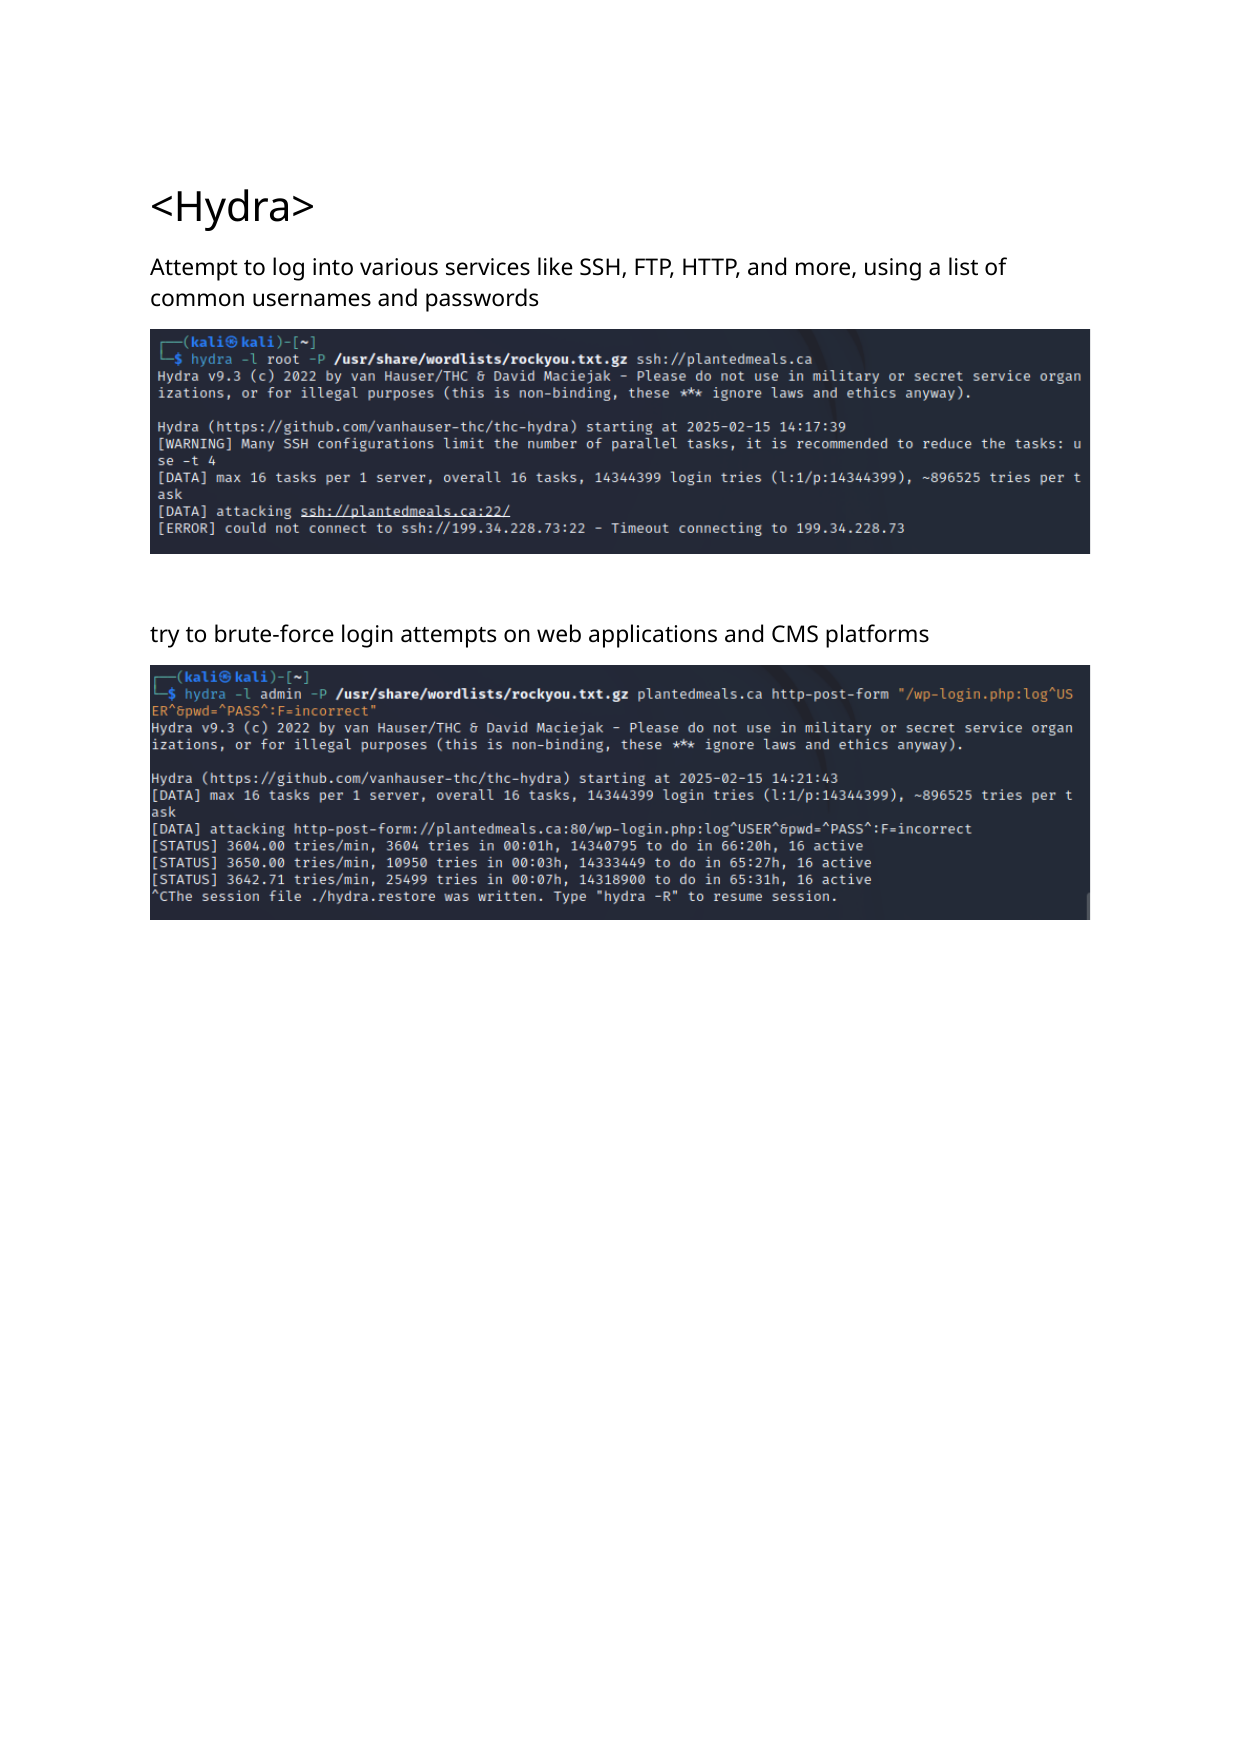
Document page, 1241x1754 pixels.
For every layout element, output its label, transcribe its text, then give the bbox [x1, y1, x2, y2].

picture [150, 329, 1091, 554]
text try to brute-force login attempts on web applications and CMS platforms [150, 618, 1090, 649]
picture [150, 665, 1091, 920]
text <Hydra> [150, 177, 1090, 234]
text Attempt to log into various services like SSH, FTP, HTTP, and more, using a list of common usernames and passwords [150, 251, 1090, 313]
